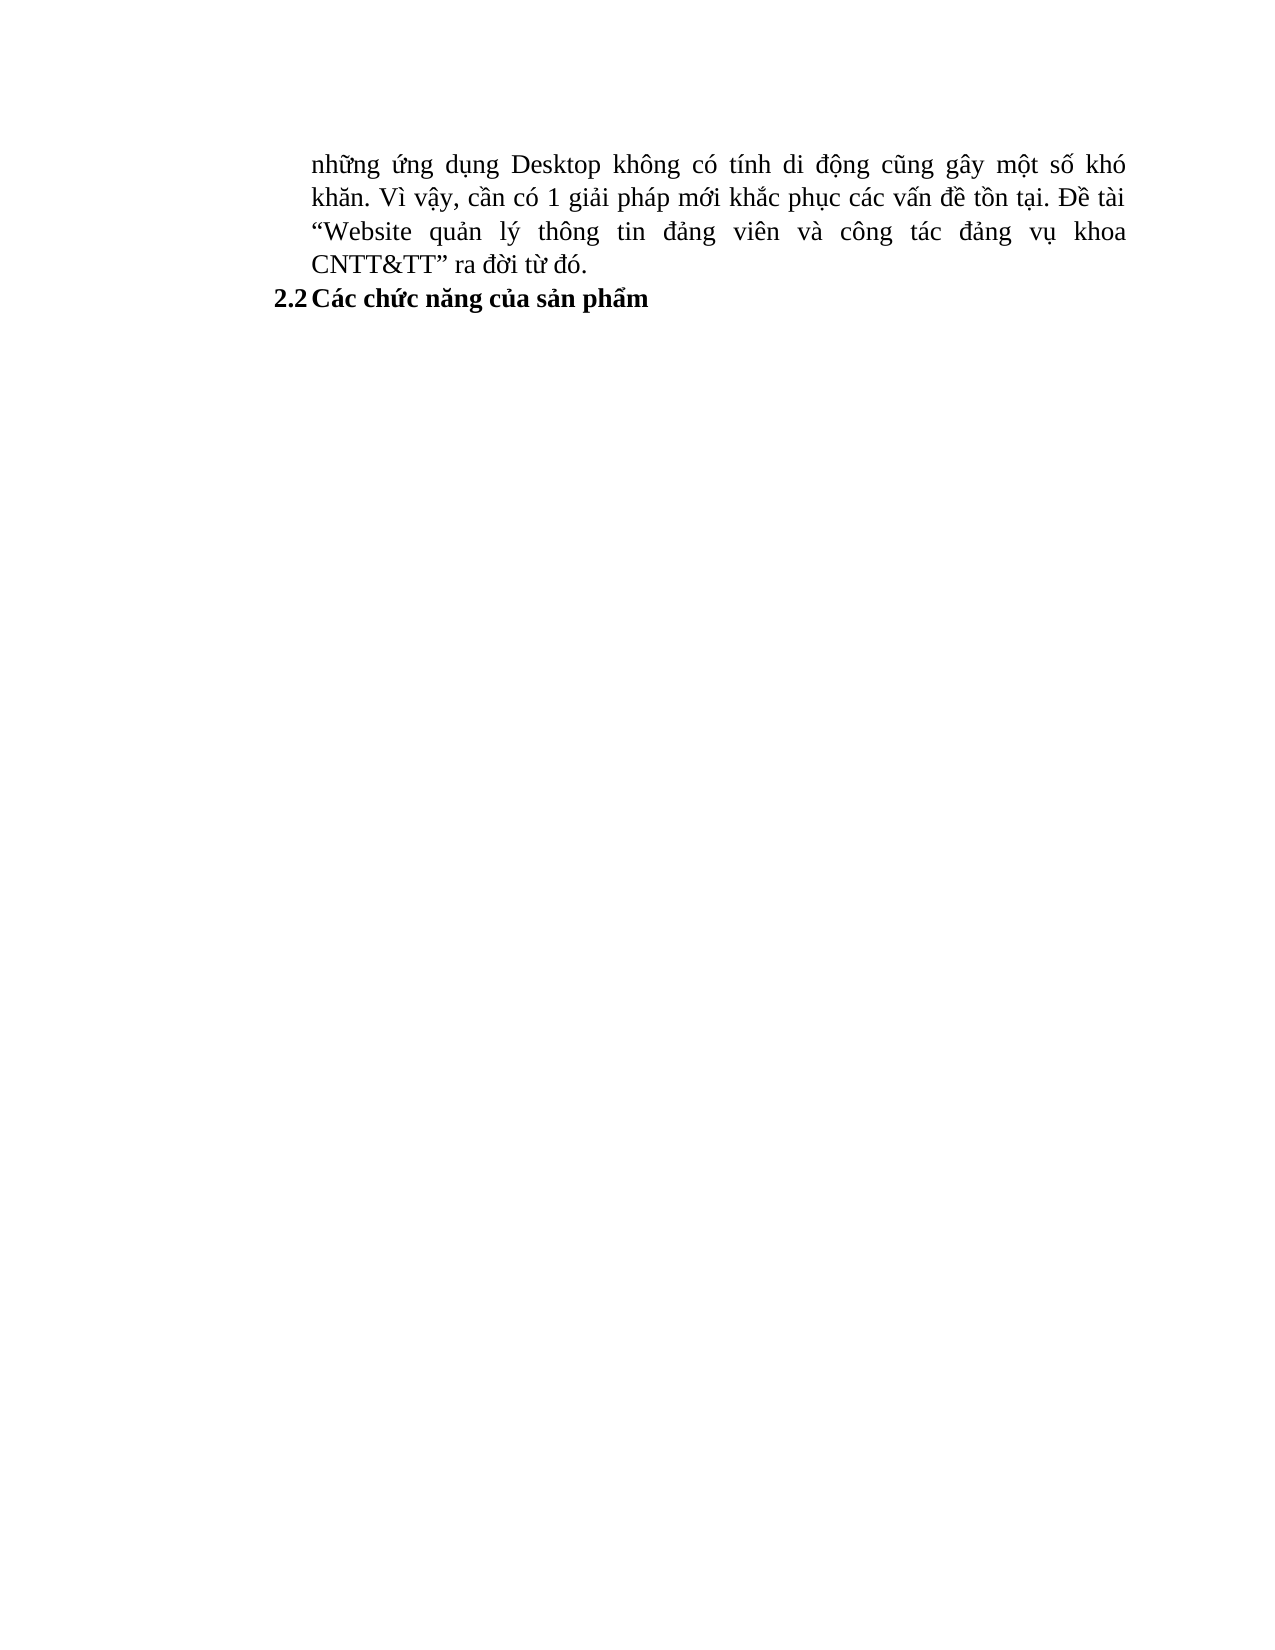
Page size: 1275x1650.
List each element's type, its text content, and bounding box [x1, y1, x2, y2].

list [311, 148, 1127, 279]
list Các chức năng của sản phẩm [274, 282, 1127, 313]
